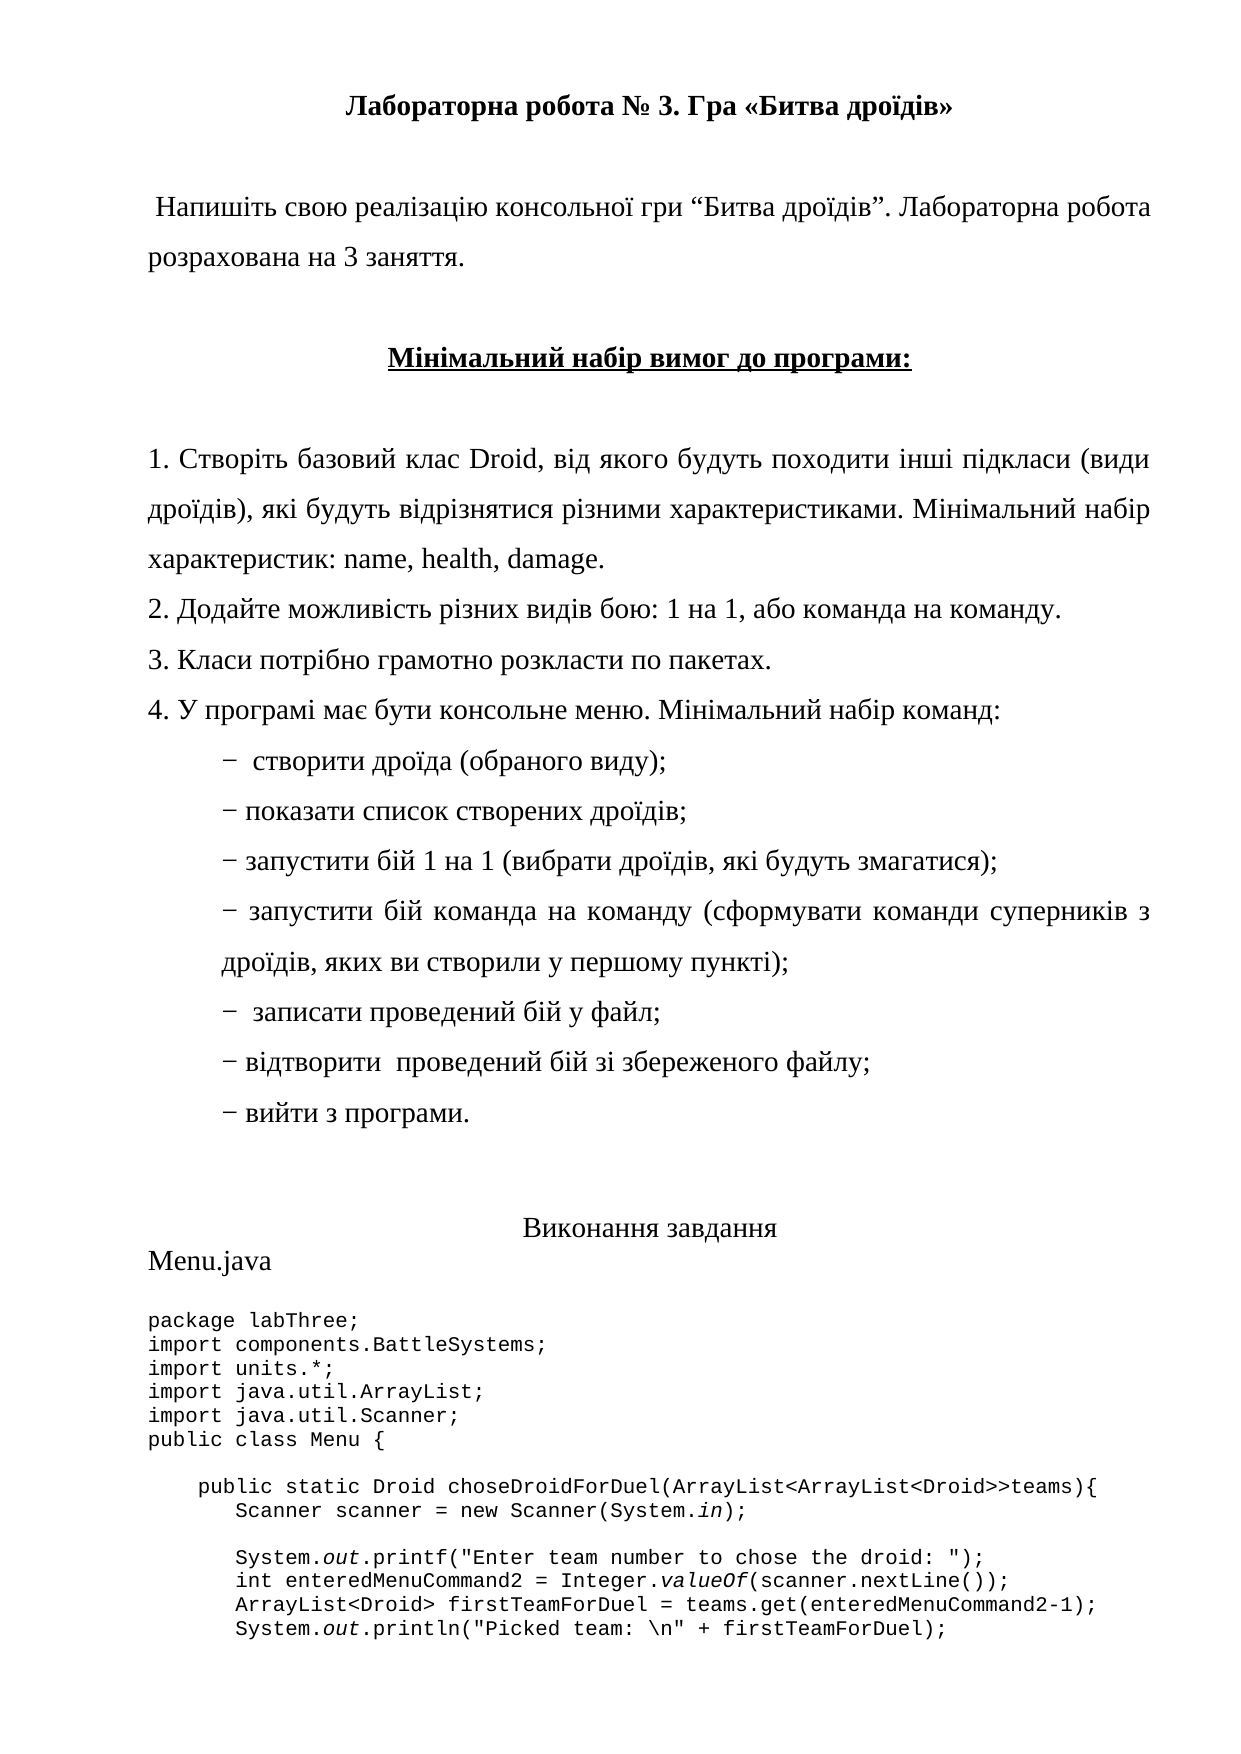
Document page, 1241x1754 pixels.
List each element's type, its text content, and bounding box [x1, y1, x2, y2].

text Напишіть свою реалізацію консольної гри “Битва дроїдів”. Лабораторна робота розрахована на 3 заняття. [148, 189, 1152, 273]
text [148, 1310, 1152, 1665]
text − запустити бій 1 на 1 (вибрати дроїдів, які будуть змагатися); [221, 843, 1152, 877]
text 2. Додайте можливість різних видів бою: 1 на 1, або команда на команду. [148, 592, 1152, 625]
text − записати проведений бій у файл; [221, 994, 1152, 1028]
text − показати список створених дроїдів; [221, 793, 1152, 826]
text − вийти з програми. [221, 1095, 1152, 1128]
text Виконання завдання [148, 1210, 1152, 1243]
text − відтворити проведений бій зі збереженого файлу; [221, 1044, 1152, 1078]
text − створити дроїда (обраного виду); [221, 743, 1152, 776]
text − запустити бій команда на команду (сформувати команди суперників з дроїдів, яких ви створили у першому пункті); [221, 893, 1152, 977]
text 1. Створіть базовий клас Droid, від якого будуть походити інші підкласи (види дроїдів), які будуть відрізнятися різними характеристиками. Мінімальний набір характеристик: name, health, damage. [148, 441, 1152, 575]
text Лабораторна робота № 3. Гра «Битва дроїдів» [148, 88, 1152, 122]
text Menu.java [148, 1243, 1152, 1277]
text 3. Класи потрібно грамотно розкласти по пакетах. [148, 642, 1152, 676]
text Мінімальний набір вимог до програми: [148, 340, 1152, 374]
text 4. У програмі має бути консольне меню. Мінімальний набір команд: [148, 692, 1152, 726]
